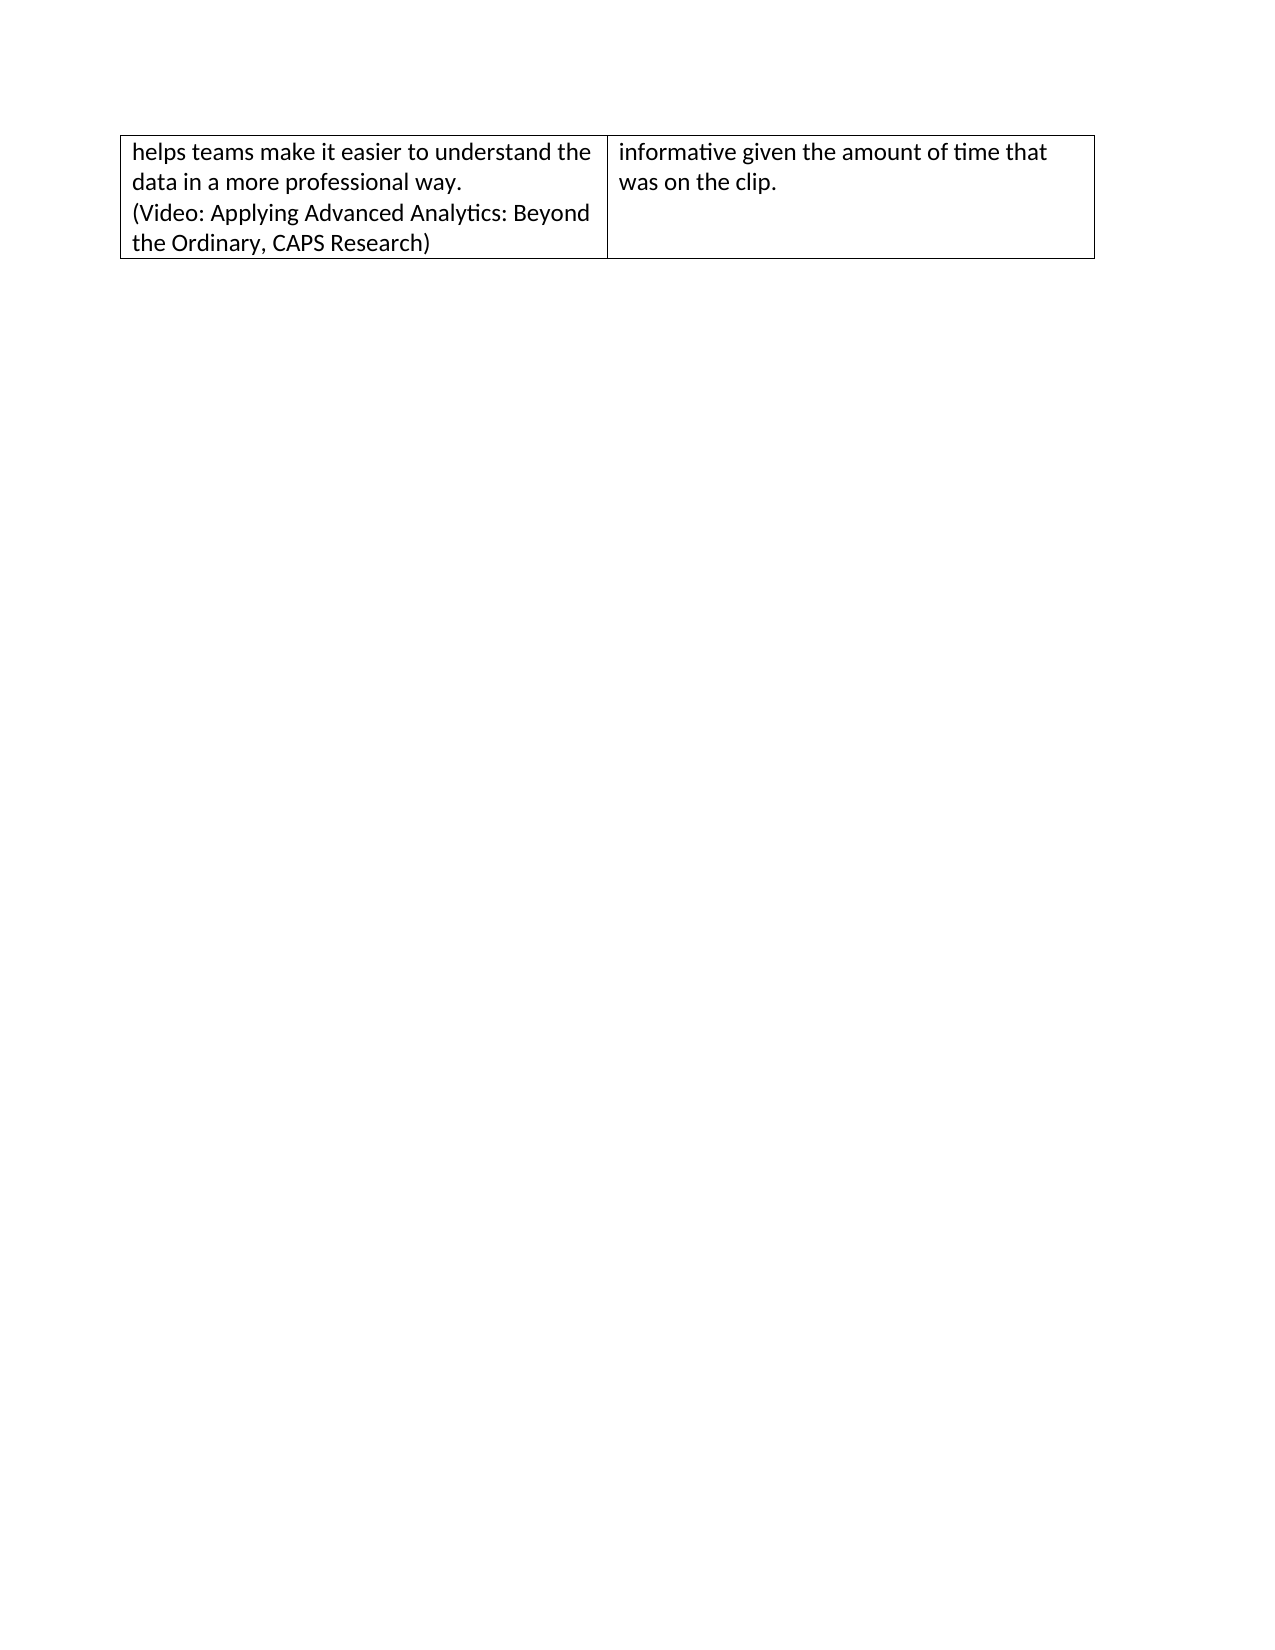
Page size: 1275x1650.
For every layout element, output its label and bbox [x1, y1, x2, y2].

table_cell [608, 136, 1094, 258]
table_cell [121, 136, 607, 258]
